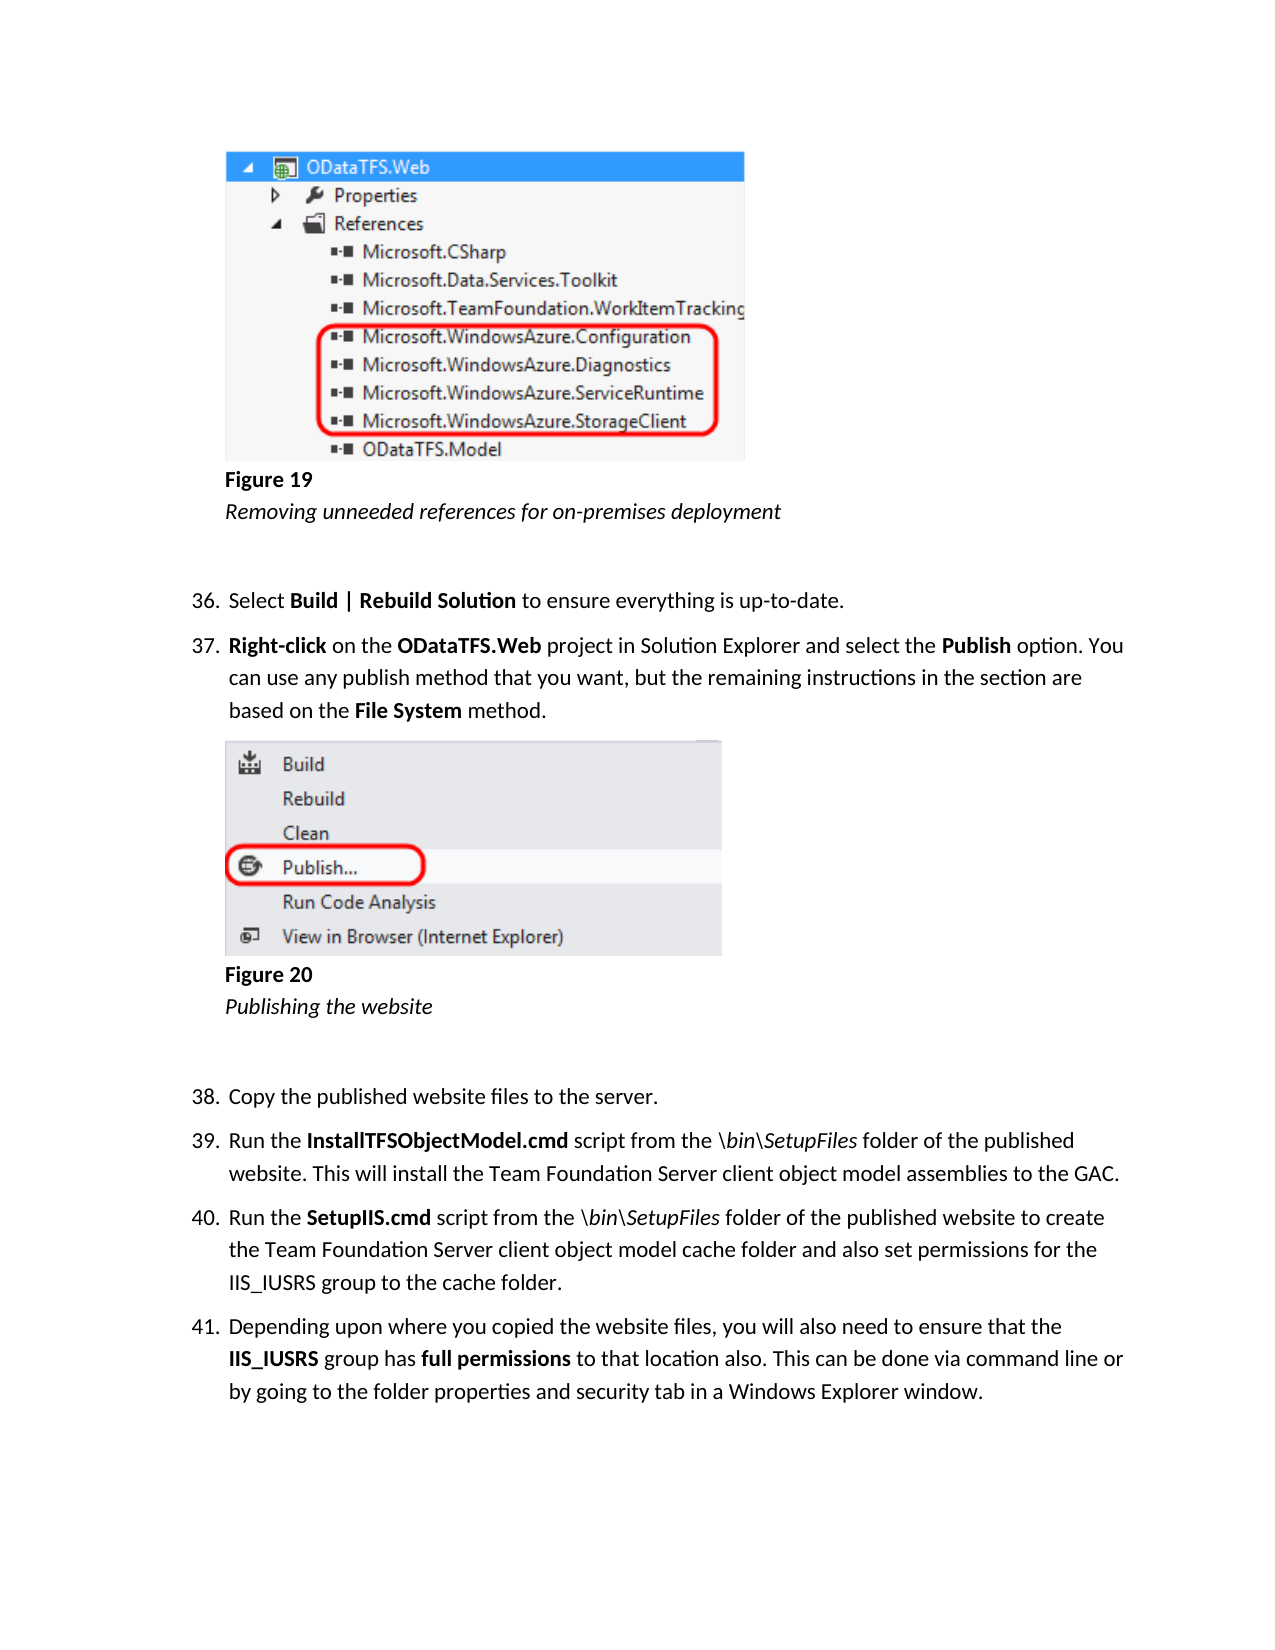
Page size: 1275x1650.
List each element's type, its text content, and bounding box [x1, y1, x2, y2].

list Copy the published website files to the server. [191, 1082, 1125, 1110]
list Depending upon where you copied the website files, you will also need to ensure that the IIS_IUSRS group has full permissions to that location also. This can be done via command line or by going to the folder properties and security tab in a Windows Explorer window. [191, 1312, 1125, 1405]
text Figure 19 [225, 465, 1125, 493]
text Figure 20 [225, 960, 1125, 988]
list Right-click on the ODataTFS.Web project in Solution Explorer and select the Publish option. You can use any publish method that you want, but the remaining instructions in the section are based on the File System method. [191, 631, 1125, 724]
list Run the InstallTFSObjectModel.cmd script from the \bin\SetupFiles folder of the published website. This will install the Team Foundation Server client object model assemblies to the GAC. [191, 1126, 1125, 1187]
list Select Build | Rebuild Solution to ensure everything is up-to-date. [191, 587, 1125, 615]
text Removing unneeded references for on-premises deployment [225, 497, 1125, 525]
text Publishing the website [225, 992, 1125, 1020]
picture [225, 150, 746, 461]
picture [225, 740, 722, 956]
list Run the SetupIIS.cmd script from the \bin\SetupFiles folder of the published website to create the Team Foundation Server client object model cache folder and also set permissions for the IIS_IUSRS group to the cache folder. [191, 1203, 1125, 1296]
